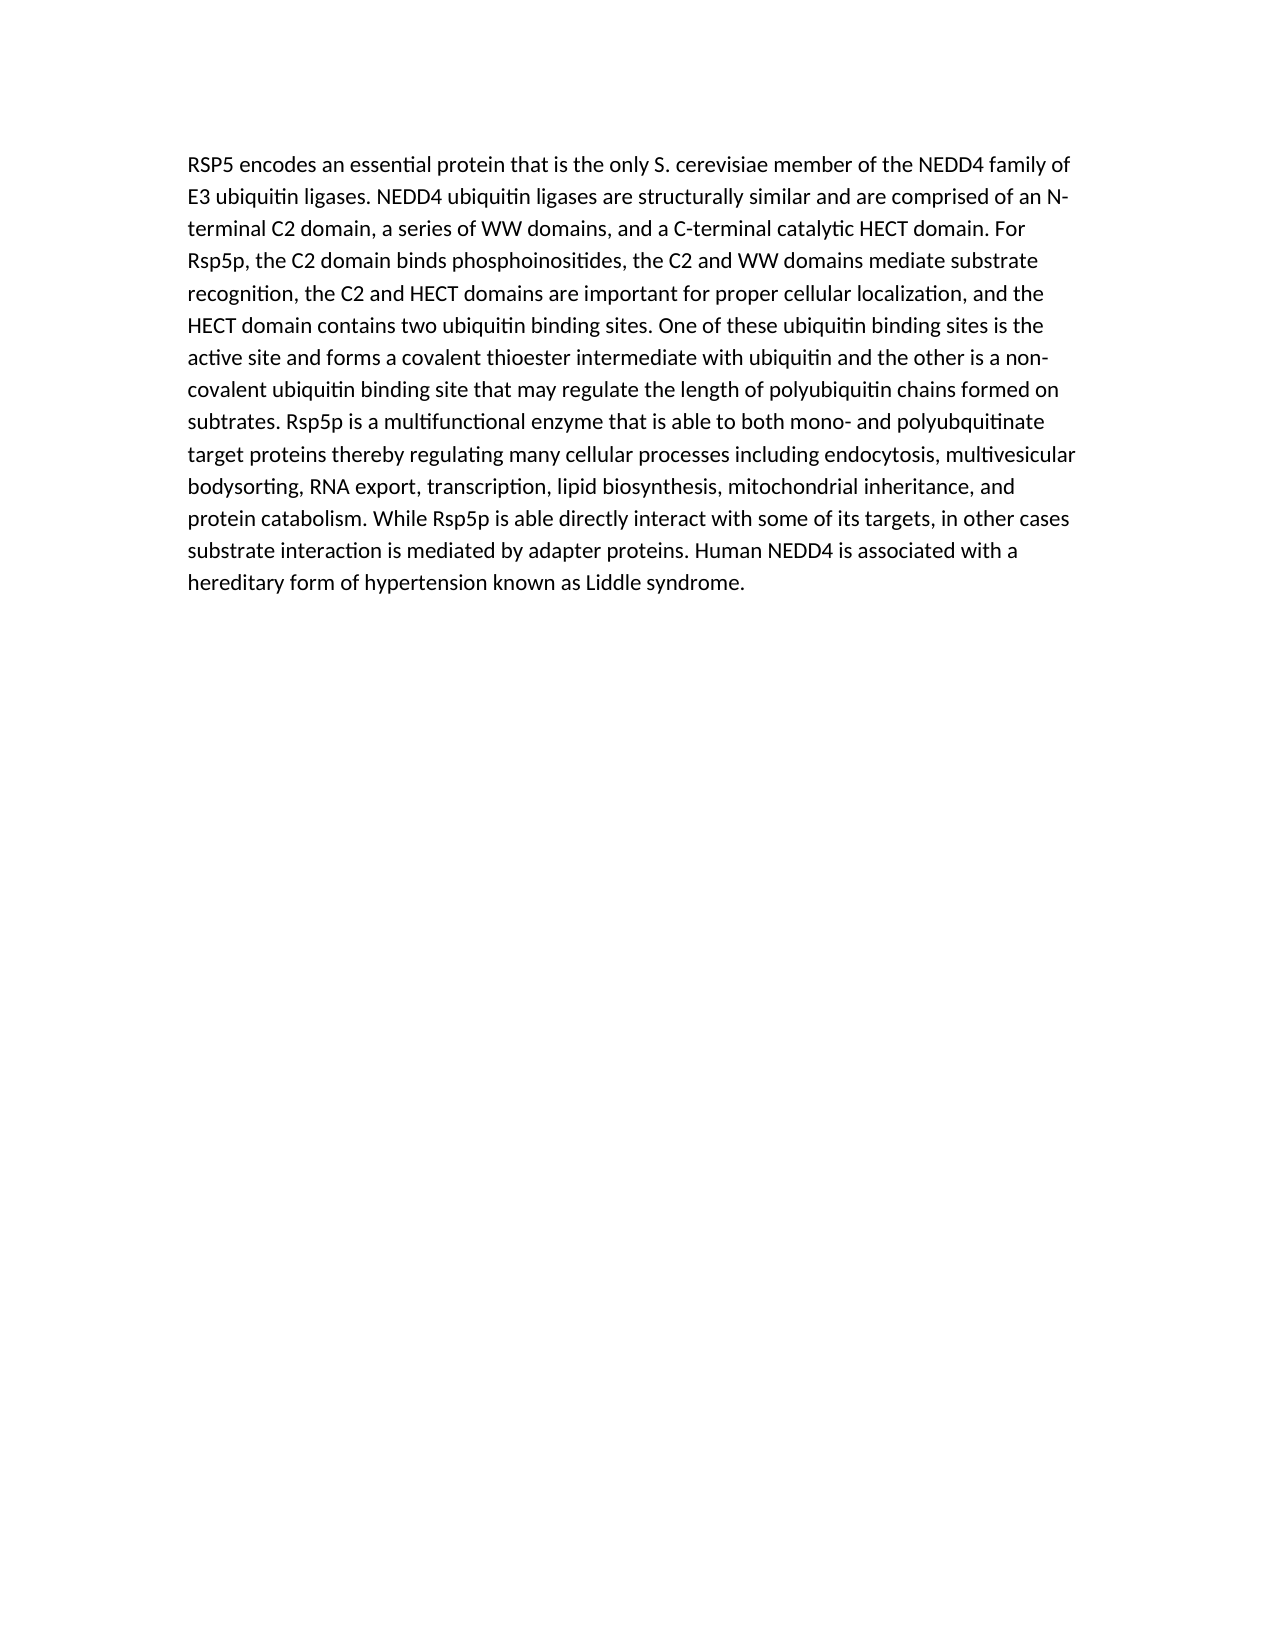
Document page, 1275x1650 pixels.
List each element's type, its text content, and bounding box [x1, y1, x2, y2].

text RSP5 encodes an essential protein that is the only S. cerevisiae member of the NEDD4 family of E3 ubiquitin ligases. NEDD4 ubiquitin ligases are structurally similar and are comprised of an N-terminal C2 domain, a series of WW domains, and a C-terminal catalytic HECT domain. For Rsp5p, the C2 domain binds phosphoinositides, the C2 and WW domains mediate substrate recognition, the C2 and HECT domains are important for proper cellular localization, and the HECT domain contains two ubiquitin binding sites. One of these ubiquitin binding sites is the active site and forms a covalent thioester intermediate with ubiquitin and the other is a non-covalent ubiquitin binding site that may regulate the length of polyubiquitin chains formed on subtrates. Rsp5p is a multifunctional enzyme that is able to both mono- and polyubquitinate target proteins thereby regulating many cellular processes including endocytosis, multivesicular bodysorting, RNA export, transcription, lipid biosynthesis, mitochondrial inheritance, and protein catabolism. While Rsp5p is able directly interact with some of its targets, in other cases substrate interaction is mediated by adapter proteins. Human NEDD4 is associated with a hereditary form of hypertension known as Liddle syndrome. [187, 150, 1087, 596]
